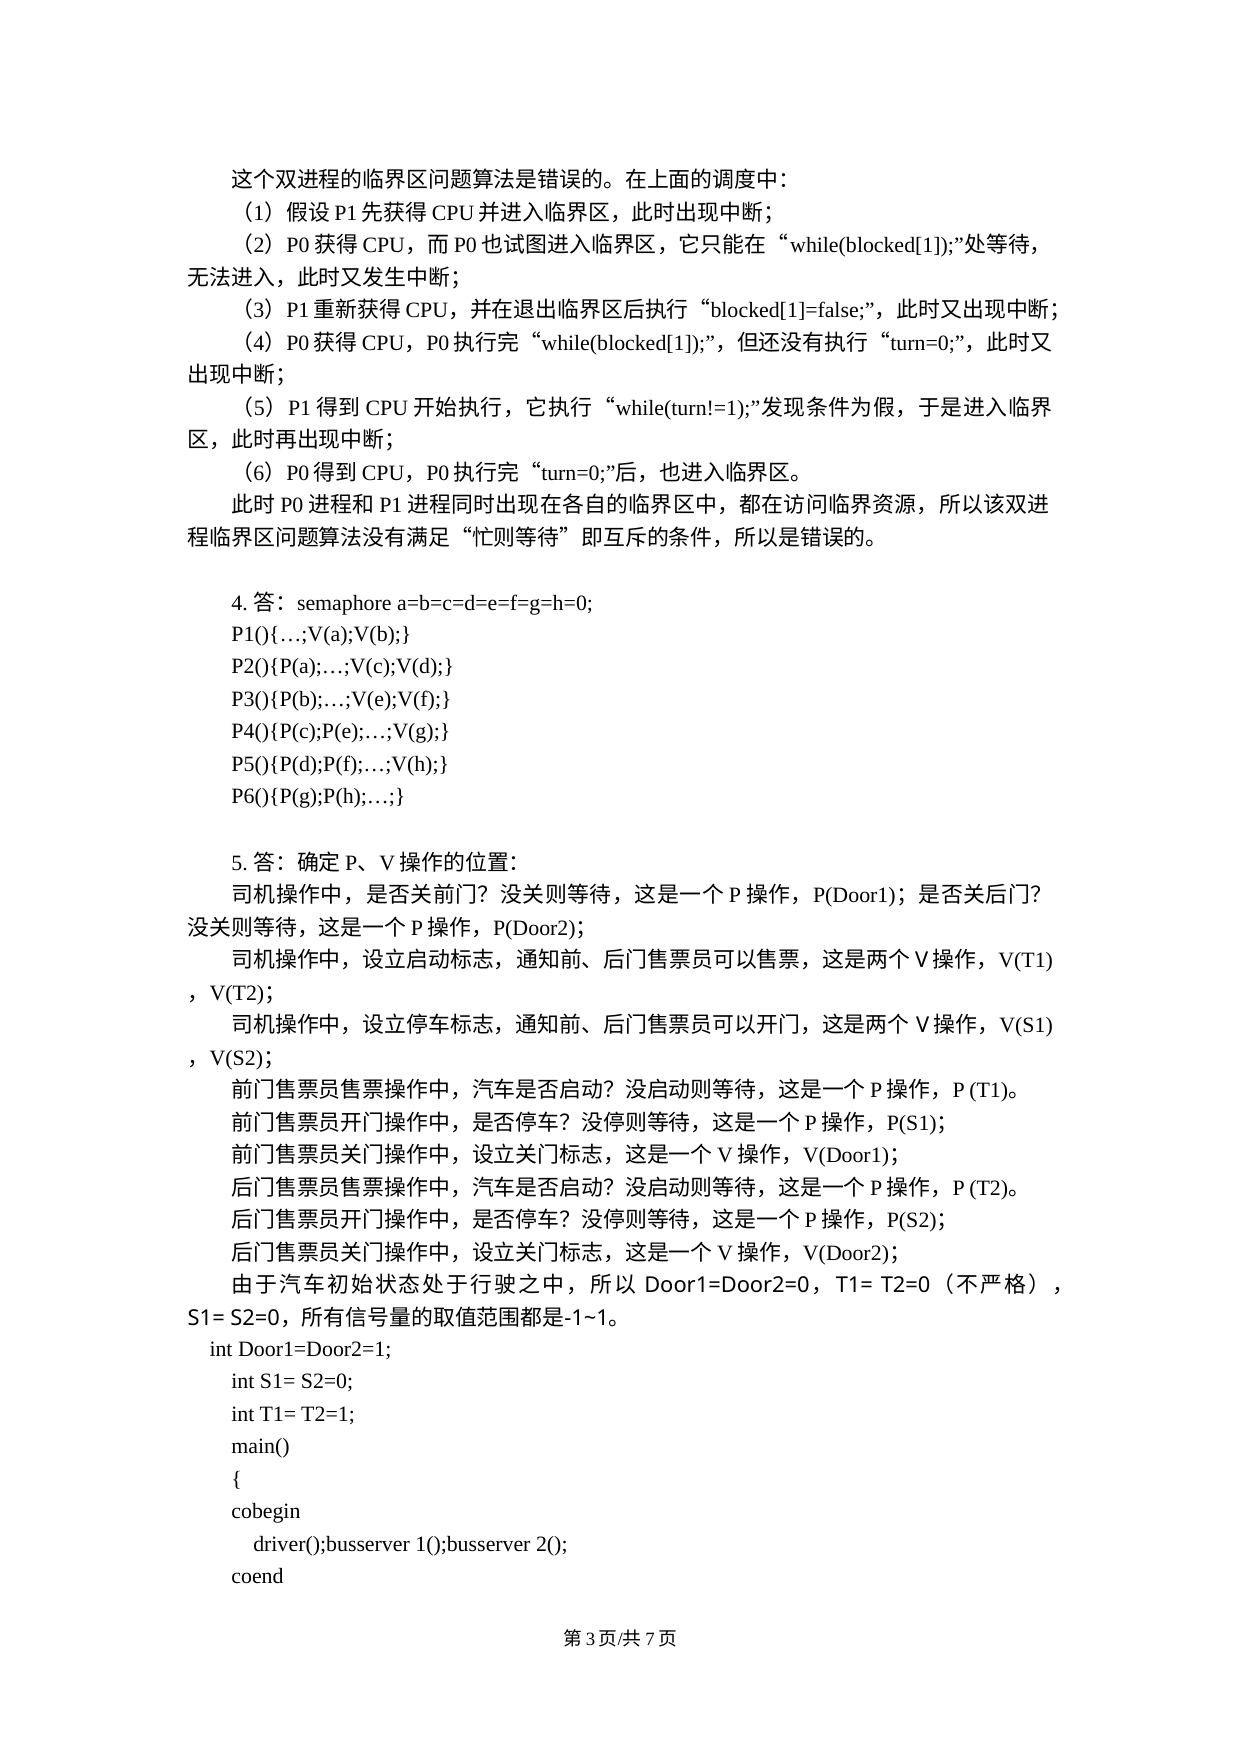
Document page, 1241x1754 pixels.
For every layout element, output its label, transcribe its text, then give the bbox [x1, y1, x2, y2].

text （2）P0获得CPU，而P0也试图进入临界区，它只能在“while(blocked[1]);”处等待，无法进入，此时又发生中断； [187, 227, 1053, 292]
text driver();busserver 1();busserver 2(); [187, 1527, 1053, 1559]
text （1）假设P1先获得CPU并进入临界区，此时出现中断； [187, 194, 1053, 227]
text P6(){P(g);P(h);…;} [187, 779, 1053, 812]
text int Door1=Door2=1; [187, 1332, 1053, 1364]
text 此时P0进程和P1进程同时出现在各自的临界区中，都在访问临界资源，所以该双进程临界区问题算法没有满足“忙则等待”即互斥的条件，所以是错误的。 [187, 487, 1053, 552]
text main() [187, 1429, 1053, 1462]
text 司机操作中，设立启动标志，通知前、后门售票员可以售票，这是两个V操作，V(T1) ，V(T2)； [187, 942, 1053, 1007]
text int T1= T2=1; [187, 1397, 1053, 1429]
text 司机操作中，是否关前门？没关则等待，这是一个P操作，P(Door1)；是否关后门？没关则等待，这是一个P操作，P(Door2)； [187, 877, 1053, 942]
text coend [187, 1559, 1053, 1592]
text 前门售票员开门操作中，是否停车？没停则等待，这是一个P操作，P(S1)； [187, 1104, 1053, 1137]
text 后门售票员关门操作中，设立关门标志，这是一个V操作，V(Door2)； [187, 1234, 1053, 1267]
text 前门售票员售票操作中，汽车是否启动？没启动则等待，这是一个P操作，P (T1)。 [187, 1072, 1053, 1104]
text P5(){P(d);P(f);…;V(h);} [187, 747, 1053, 779]
text { [187, 1462, 1053, 1494]
text P2(){P(a);…;V(c);V(d);} [187, 649, 1053, 682]
text 前门售票员关门操作中，设立关门标志，这是一个V操作，V(Door1)； [187, 1137, 1053, 1169]
text 由于汽车初始状态处于行驶之中，所以Door1=Door2=0，T1= T2=0（不严格），S1= S2=0，所有信号量的取值范围都是-1~1。 [187, 1267, 1053, 1332]
text 司机操作中，设立停车标志，通知前、后门售票员可以开门，这是两个V操作，V(S1) ，V(S2)； [187, 1007, 1053, 1072]
text 4. 答：semaphore a=b=c=d=e=f=g=h=0; [187, 584, 1053, 617]
text （5）P1得到CPU开始执行，它执行“while(turn!=1);”发现条件为假，于是进入临界区，此时再出现中断； [187, 389, 1053, 454]
text （3）P1重新获得CPU，并在退出临界区后执行“blocked[1]=false;”，此时又出现中断； [187, 292, 1053, 324]
text 5. 答：确定P、V操作的位置： [231, 844, 1053, 877]
text （4）P0获得CPU，P0执行完“while(blocked[1]);”，但还没有执行“turn=0;”，此时又出现中断； [187, 324, 1053, 389]
text P4(){P(c);P(e);…;V(g);} [187, 714, 1053, 747]
text 这个双进程的临界区问题算法是错误的。在上面的调度中： [187, 162, 1053, 194]
text P1(){…;V(a);V(b);} [187, 617, 1053, 649]
text 后门售票员开门操作中，是否停车？没停则等待，这是一个P操作，P(S2)； [187, 1202, 1053, 1234]
text int S1= S2=0; [187, 1364, 1053, 1397]
text 后门售票员售票操作中，汽车是否启动？没启动则等待，这是一个P操作，P (T2)。 [187, 1169, 1053, 1202]
text P3(){P(b);…;V(e);V(f);} [187, 682, 1053, 714]
text cobegin [187, 1494, 1053, 1527]
text （6）P0得到CPU，P0执行完“turn=0;”后，也进入临界区。 [187, 454, 1053, 487]
